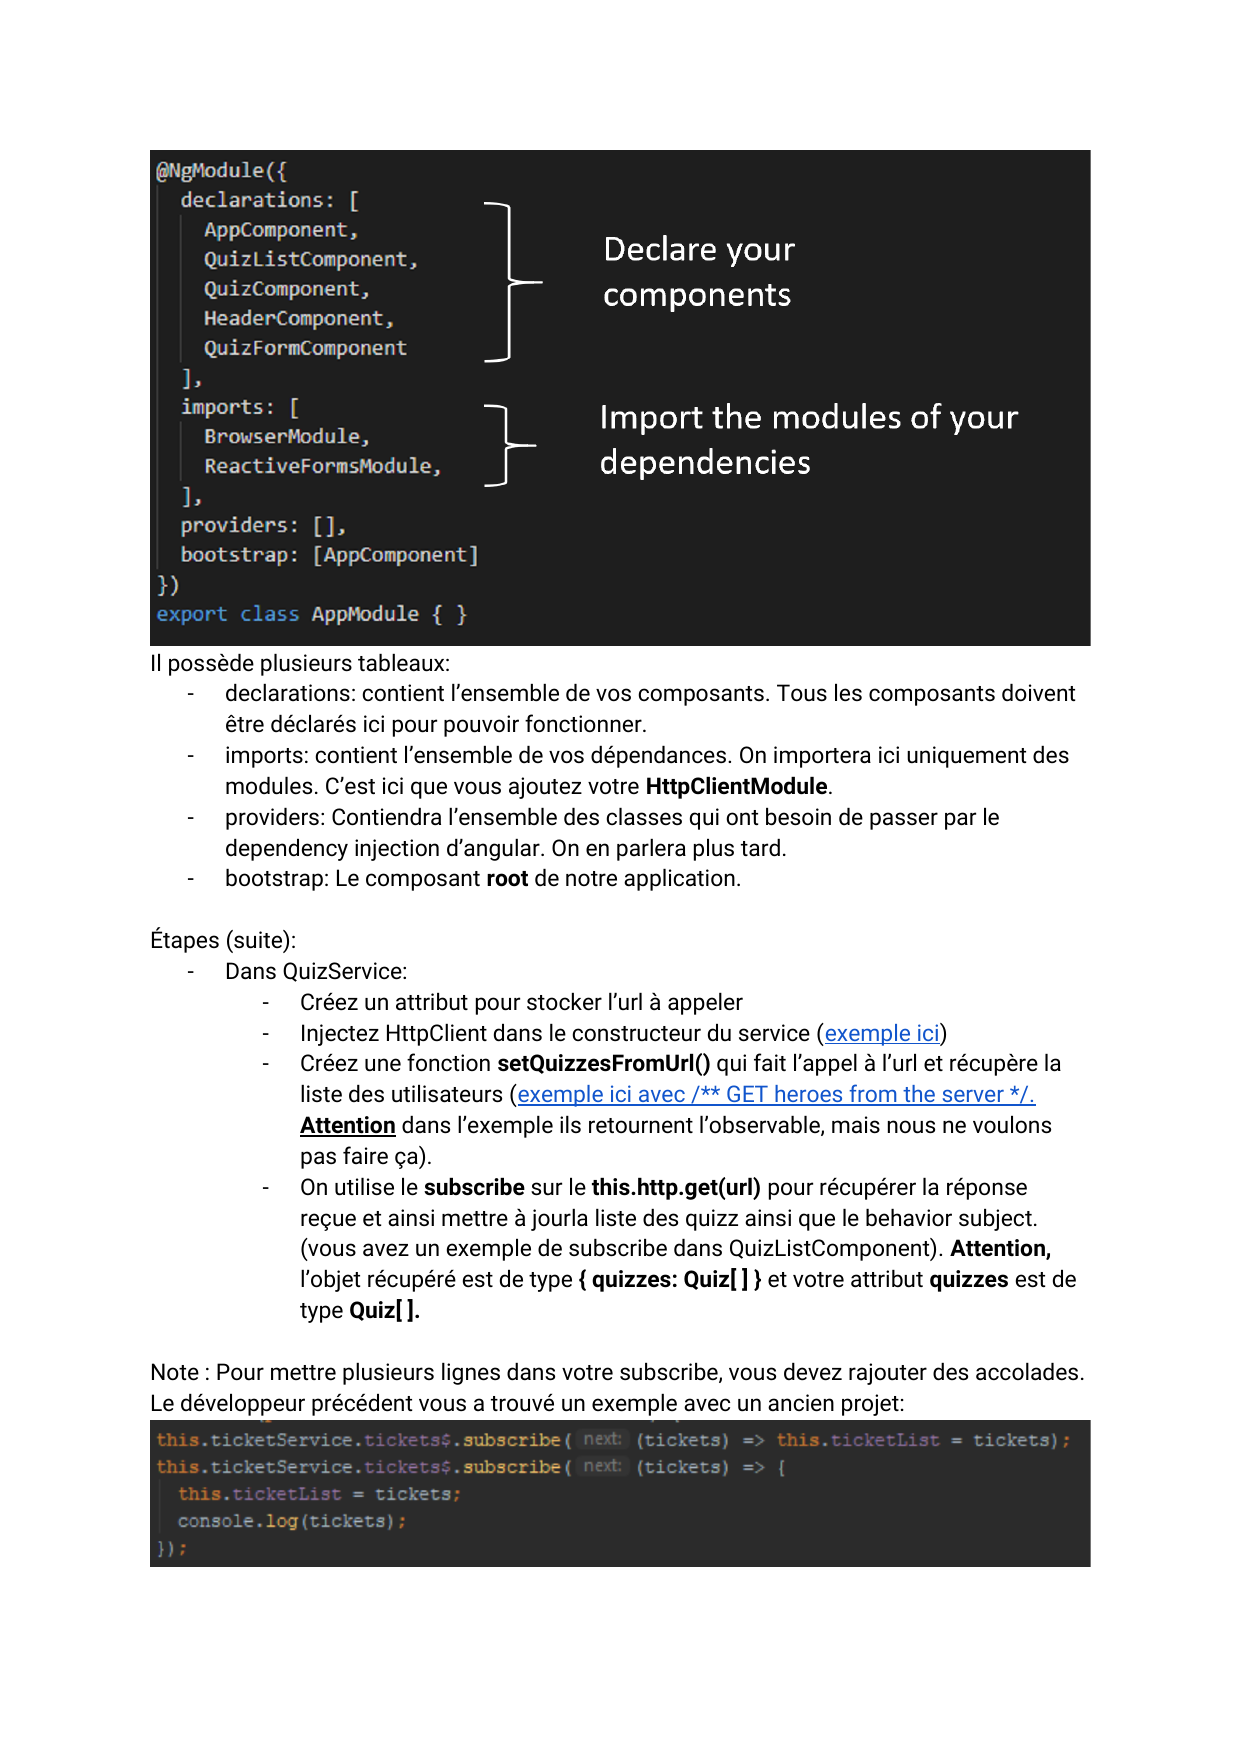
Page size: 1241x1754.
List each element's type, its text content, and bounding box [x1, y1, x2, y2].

list imports: contient l’ensemble de vos dépendances. On importera ici uniquement des modules. C’est ici que vous ajoutez votre HttpClientModule. [187, 742, 1090, 800]
list Créez un attribut pour stocker l’url à appeler [262, 989, 1090, 1016]
list declarations: contient l’ensemble de vos composants. Tous les composants doivent être déclarés ici pour pouvoir fonctionner. [187, 681, 1090, 738]
list Créez une fonction setQuizzesFromUrl() qui fait l’appel à l’url et récupère la liste des utilisateurs (exemple ici avec /** GET heroes from the server */. Attention dans l’exemple ils retournent l’observable, mais nous ne voulons pas faire ça). [262, 1051, 1090, 1170]
text Il possède plusieurs tableaux: [150, 650, 1090, 677]
text Étapes (suite): [150, 927, 1090, 954]
picture [150, 150, 1091, 646]
list providers: Contiendra l’ensemble des classes qui ont besoin de passer par le dependency injection d’angular. On en parlera plus tard. [187, 804, 1090, 862]
list Injectez HttpClient dans le constructeur du service (exemple ici) [262, 1020, 1090, 1047]
picture [150, 1420, 1091, 1567]
text Note : Pour mettre plusieurs lignes dans votre subscribe, vous devez rajouter des accolades. Le développeur précédent vous a trouvé un exemple avec un ancien projet: [150, 1359, 1090, 1417]
list bootstrap: Le composant root de notre application. [187, 866, 1090, 892]
list On utilise le subscribe sur le this.http.get(url) pour récupérer la réponse reçue et ainsi mettre à jourla liste des quizz ainsi que le behavior subject. (vous avez un exemple de subscribe dans QuizListComponent). Attention, l’objet récupéré est de type { quizzes: Quiz[ ] } et votre attribut quizzes est de type Quiz[ ]. [262, 1174, 1090, 1324]
list Dans QuizService: [187, 958, 1090, 985]
